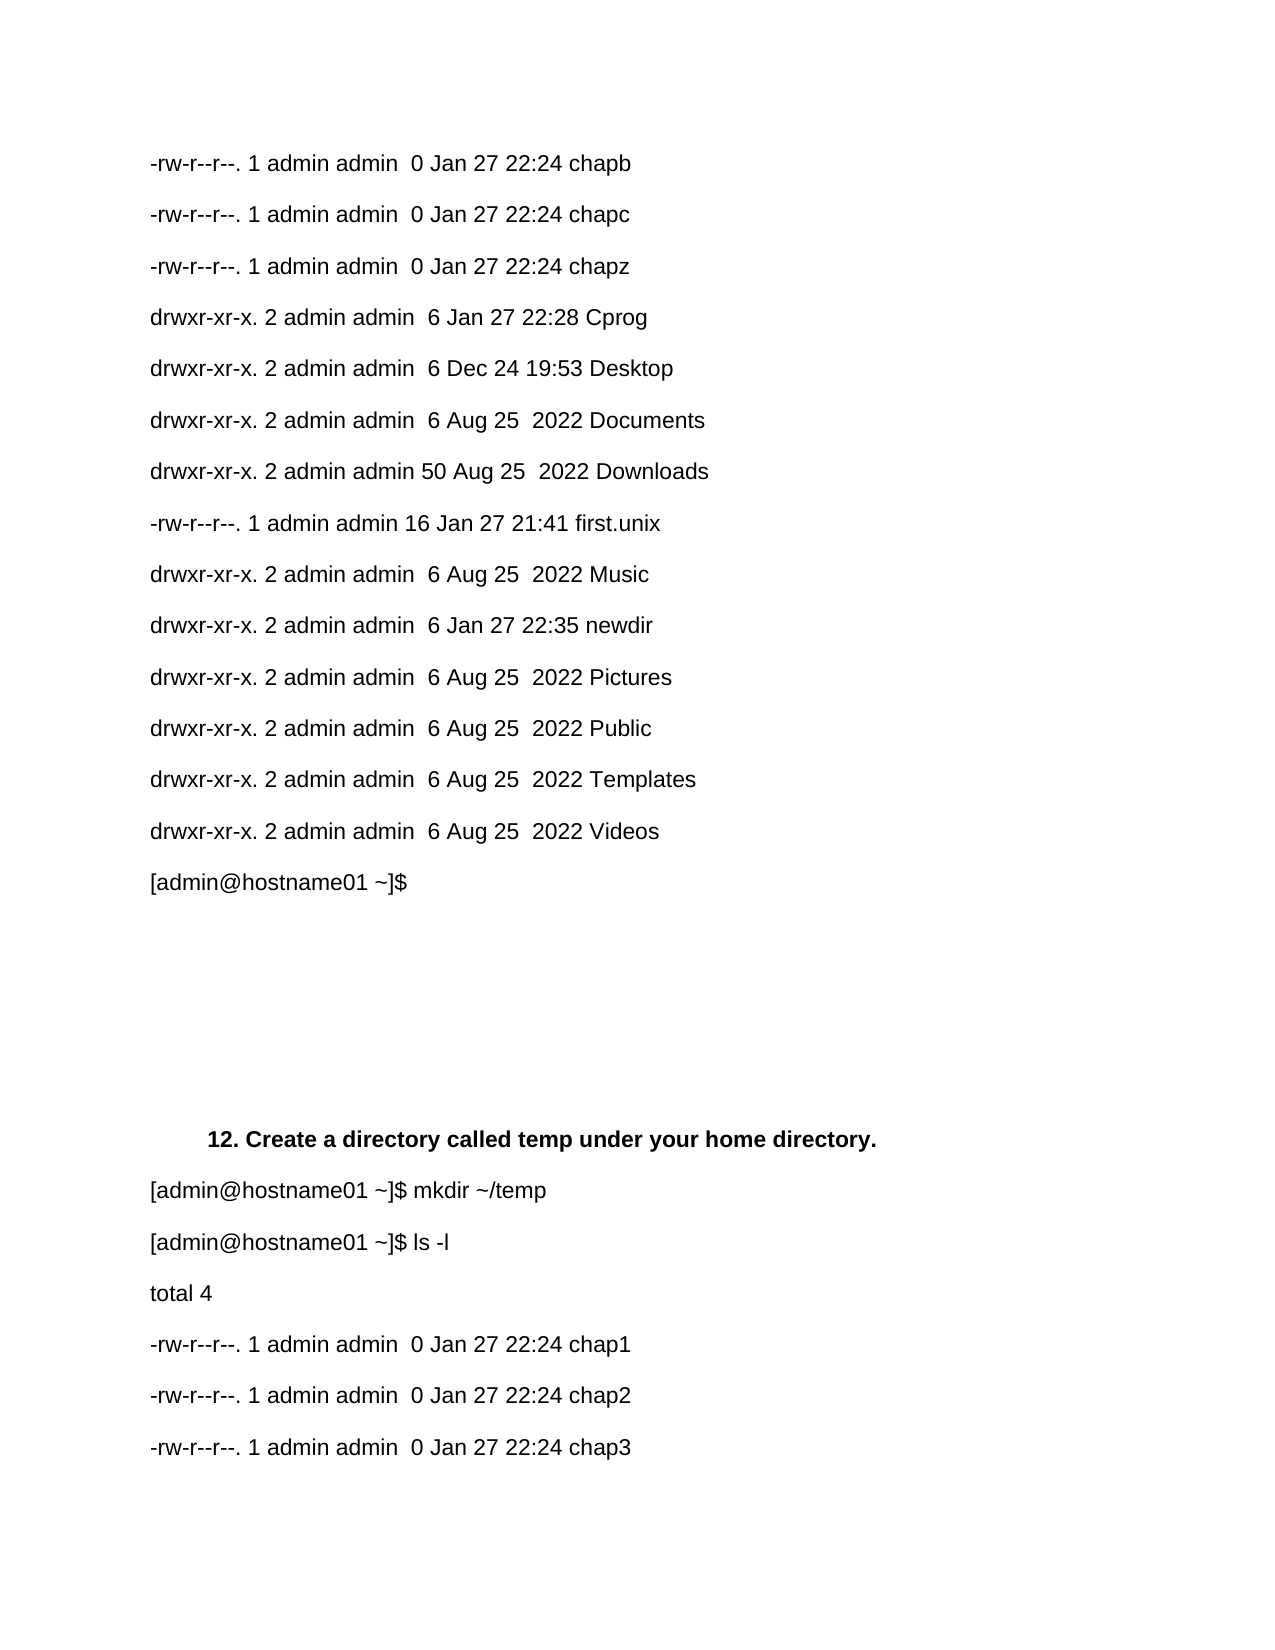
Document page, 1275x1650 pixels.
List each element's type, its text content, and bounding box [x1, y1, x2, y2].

text [admin@hostname01 ~]$ ls -l [150, 1228, 1125, 1255]
text -rw-r--r--. 1 admin admin 0 Jan 27 22:24 chapz [150, 253, 1125, 279]
text drwxr-xr-x. 2 admin admin 6 Aug 25 2022 Music [150, 561, 1125, 587]
text drwxr-xr-x. 2 admin admin 6 Jan 27 22:28 Cprog [150, 304, 1125, 330]
text drwxr-xr-x. 2 admin admin 6 Jan 27 22:35 newdir [150, 612, 1125, 638]
text drwxr-xr-x. 2 admin admin 6 Aug 25 2022 Templates [150, 766, 1125, 793]
text -rw-r--r--. 1 admin admin 16 Jan 27 21:41 first.unix [150, 509, 1125, 536]
text -rw-r--r--. 1 admin admin 0 Jan 27 22:24 chap2 [150, 1382, 1125, 1409]
text [admin@hostname01 ~]$ mkdir ~/temp [150, 1177, 1125, 1203]
text 12. Create a directory called temp under your home directory. [150, 1126, 1125, 1152]
text drwxr-xr-x. 2 admin admin 6 Aug 25 2022 Pictures [150, 663, 1125, 690]
text -rw-r--r--. 1 admin admin 0 Jan 27 22:24 chapb [150, 150, 1125, 176]
text drwxr-xr-x. 2 admin admin 6 Aug 25 2022 Videos [150, 818, 1125, 844]
text drwxr-xr-x. 2 admin admin 6 Aug 25 2022 Documents [150, 407, 1125, 433]
text -rw-r--r--. 1 admin admin 0 Jan 27 22:24 chap3 [150, 1434, 1125, 1460]
text drwxr-xr-x. 2 admin admin 50 Aug 25 2022 Downloads [150, 458, 1125, 484]
text -rw-r--r--. 1 admin admin 0 Jan 27 22:24 chapc [150, 201, 1125, 228]
text drwxr-xr-x. 2 admin admin 6 Aug 25 2022 Public [150, 715, 1125, 741]
text total 4 [150, 1280, 1125, 1306]
text drwxr-xr-x. 2 admin admin 6 Dec 24 19:53 Desktop [150, 355, 1125, 382]
text [admin@hostname01 ~]$ [150, 869, 1125, 895]
text -rw-r--r--. 1 admin admin 0 Jan 27 22:24 chap1 [150, 1331, 1125, 1357]
